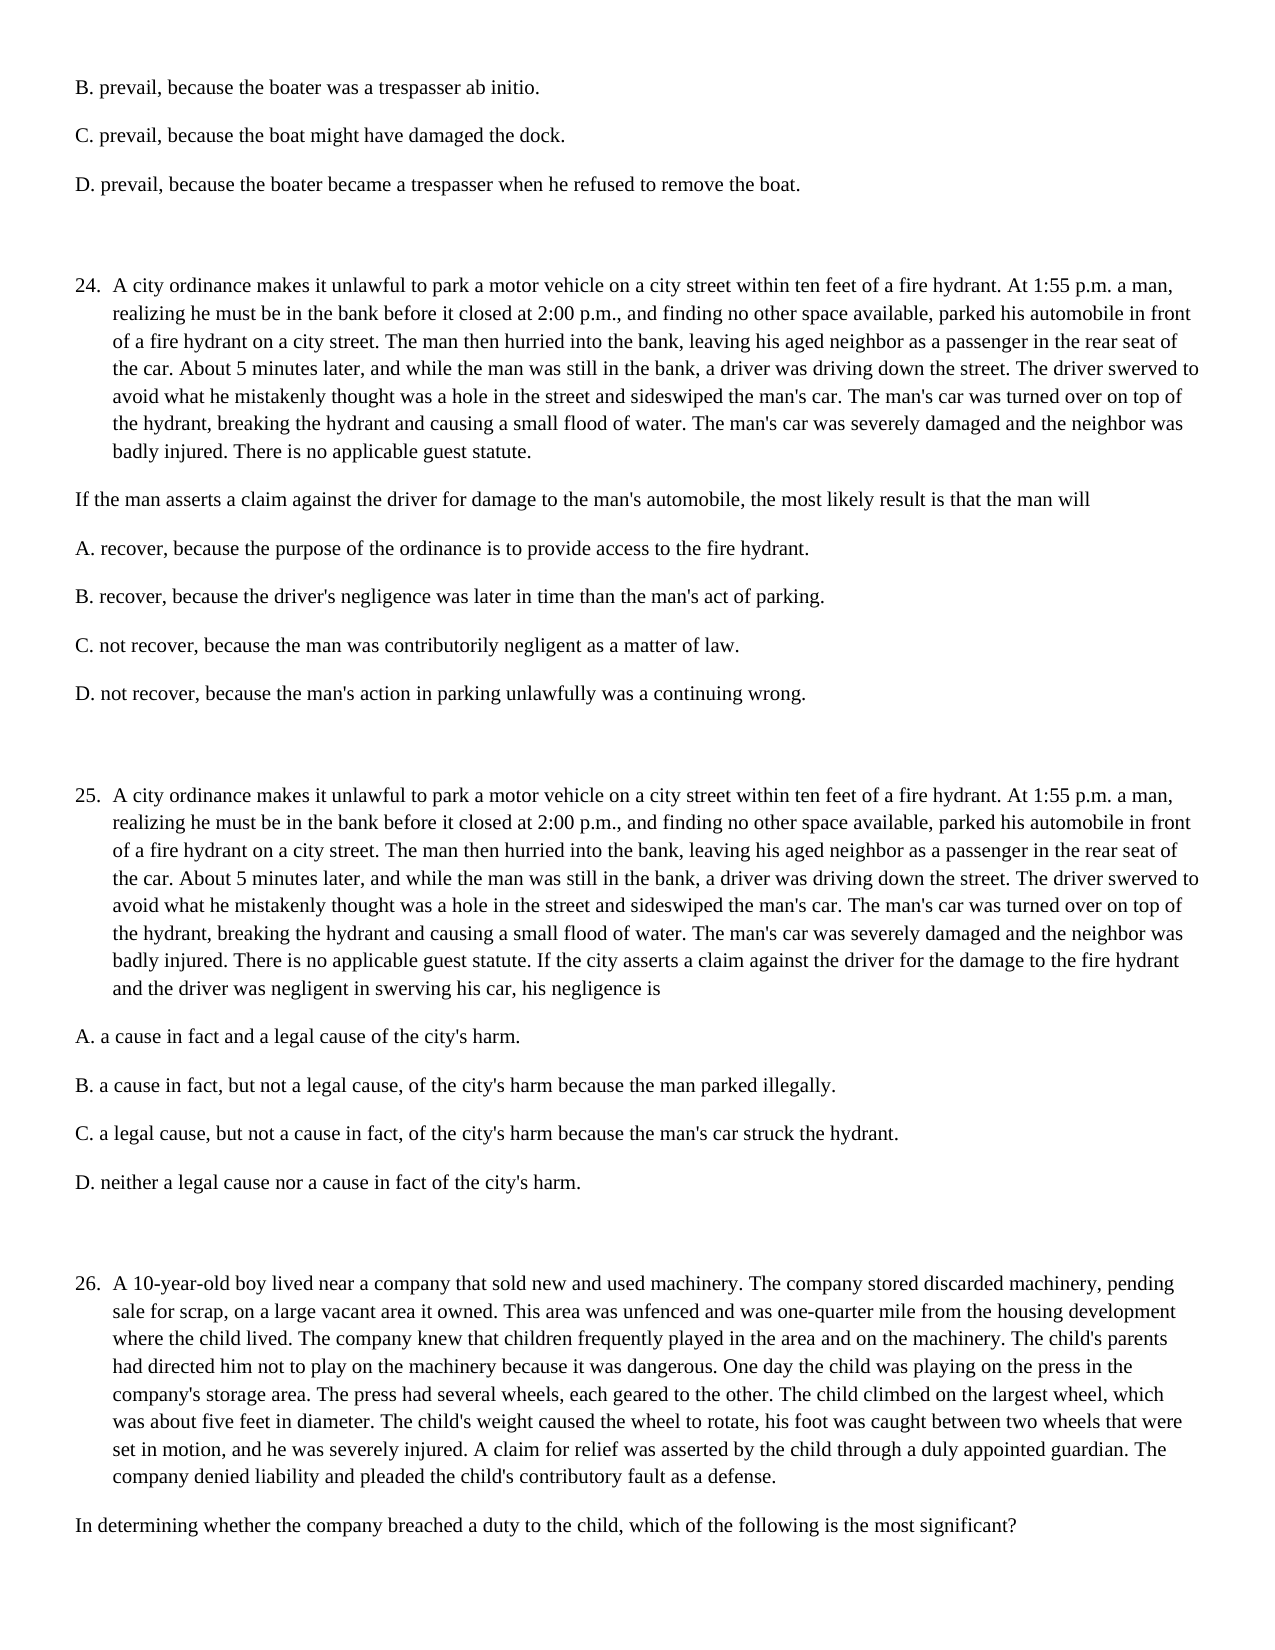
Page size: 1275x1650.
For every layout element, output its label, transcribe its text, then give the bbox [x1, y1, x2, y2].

text D. neither a legal cause nor a cause in fact of the city's harm. [75, 1169, 1200, 1194]
text B. a cause in fact, but not a legal cause, of the city's harm because the man parked illegally. [75, 1073, 1200, 1097]
text If the man asserts a claim against the driver for damage to the man's automobile, the most likely result is that the man will [75, 487, 1200, 511]
list A city ordinance makes it unlawful to park a motor vehicle on a city street within ten feet of a fire hydrant. At 1:55 p.m. a man, realizing he must be in the bank before it closed at 2:00 p.m., and finding no other space available, parked his automobile in front of a fire hydrant on a city street. The man then hurried into the bank, leaving his aged neighbor as a passenger in the rear seat of the car. About 5 minutes later, and while the man was still in the bank, a driver was driving down the street. The driver swerved to avoid what he mistakenly thought was a hole in the street and sideswiped the man's car. The man's car was turned over on top of the hydrant, breaking the hydrant and causing a small flood of water. The man's car was severely damaged and the neighbor was badly injured. There is no applicable guest statute. If the city asserts a claim against the driver for the damage to the fire hydrant and the driver was negligent in swerving his car, his negligence is [75, 783, 1200, 1000]
text A. recover, because the purpose of the ordinance is to provide access to the fire hydrant. [75, 536, 1200, 560]
text D. prevail, because the boater became a trespasser when he refused to remove the boat. [75, 172, 1200, 196]
text C. not recover, because the man was contributorily negligent as a matter of law. [75, 633, 1200, 657]
text C. prevail, because the boat might have damaged the dock. [75, 123, 1200, 147]
text B. prevail, because the boater was a trespasser ab initio. [75, 75, 1200, 99]
text D. not recover, because the man's action in parking unlawfully was a continuing wrong. [75, 681, 1200, 705]
text A. a cause in fact and a legal cause of the city's harm. [75, 1024, 1200, 1048]
text B. recover, because the driver's negligence was later in time than the man's act of parking. [75, 584, 1200, 608]
list A 10-year-old boy lived near a company that sold new and used machinery. The company stored discarded machinery, pending sale for scrap, on a large vacant area it owned. This area was unfenced and was one-quarter mile from the housing development where the child lived. The company knew that children frequently played in the area and on the machinery. The child's parents had directed him not to play on the machinery because it was dangerous. One day the child was playing on the press in the company's storage area. The press had several wheels, each geared to the other. The child climbed on the largest wheel, which was about five feet in diameter. The child's weight caused the wheel to rotate, his foot was caught between two wheels that were set in motion, and he was severely injured. A claim for relief was asserted by the child through a duly appointed guardian. The company denied liability and pleaded the child's contributory fault as a defense. [75, 1271, 1200, 1488]
list A city ordinance makes it unlawful to park a motor vehicle on a city street within ten feet of a fire hydrant. At 1:55 p.m. a man, realizing he must be in the bank before it closed at 2:00 p.m., and finding no other space available, parked his automobile in front of a fire hydrant on a city street. The man then hurried into the bank, leaving his aged neighbor as a passenger in the rear seat of the car. About 5 minutes later, and while the man was still in the bank, a driver was driving down the street. The driver swerved to avoid what he mistakenly thought was a hole in the street and sideswiped the man's car. The man's car was turned over on top of the hydrant, breaking the hydrant and causing a small flood of water. The man's car was severely damaged and the neighbor was badly injured. There is no applicable guest statute. [75, 273, 1200, 463]
text C. a legal cause, but not a cause in fact, of the city's harm because the man's car struck the hydrant. [75, 1121, 1200, 1145]
text In determining whether the company breached a duty to the child, which of the following is the most significant? [75, 1513, 1200, 1537]
